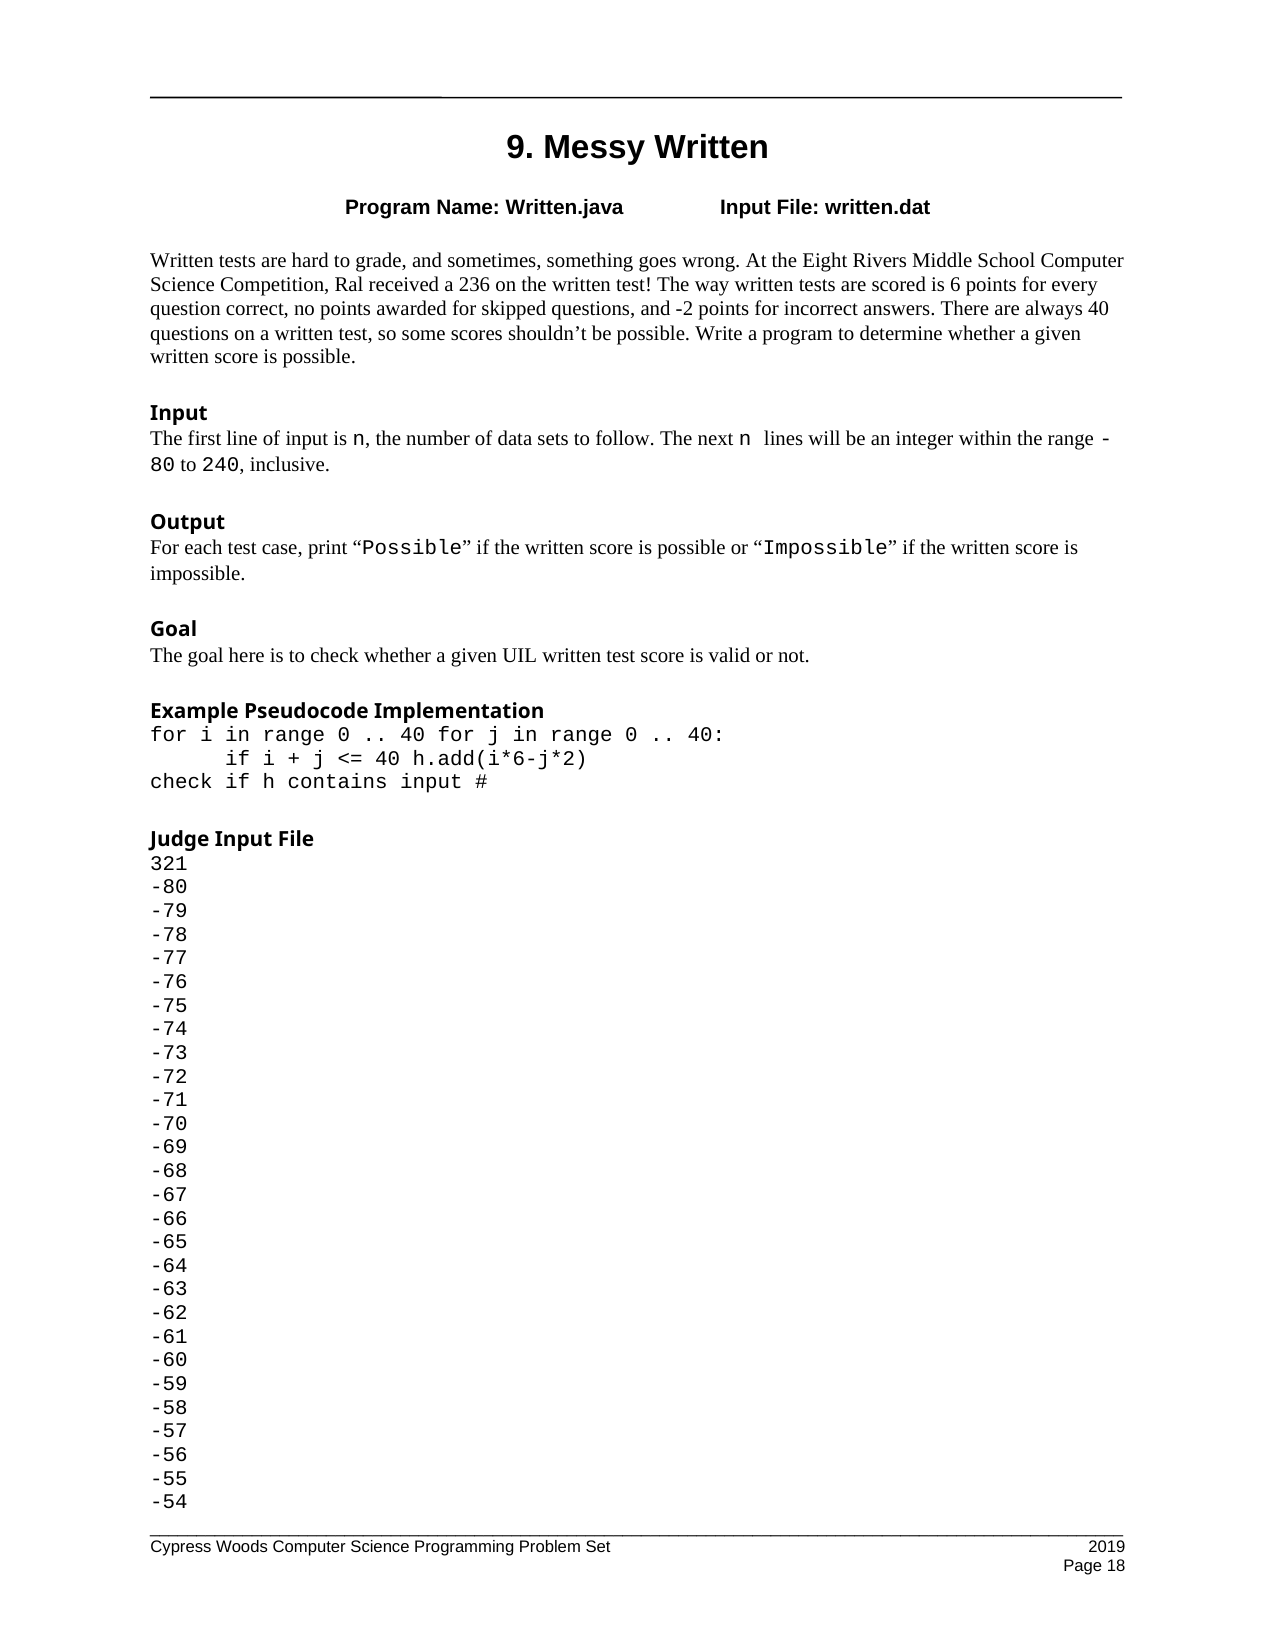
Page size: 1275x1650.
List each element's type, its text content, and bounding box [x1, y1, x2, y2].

text -69 [150, 1137, 1125, 1160]
text -75 [150, 995, 1125, 1018]
text Output [150, 507, 1125, 535]
text -62 [150, 1302, 1125, 1326]
subtitle Program Name: Written.java Input File: written.dat [150, 195, 1125, 219]
text -61 [150, 1326, 1125, 1349]
text -68 [150, 1160, 1125, 1184]
text -54 [150, 1491, 1125, 1515]
text -77 [150, 947, 1125, 971]
text -56 [150, 1444, 1125, 1468]
text -72 [150, 1066, 1125, 1089]
text -65 [150, 1231, 1125, 1255]
text -63 [150, 1278, 1125, 1302]
text -58 [150, 1397, 1125, 1420]
text for i in range 0 .. 40 for j in range 0 .. 40: [150, 724, 1125, 748]
text -80 [150, 876, 1125, 900]
text check if h contains input # [150, 772, 1125, 795]
text -60 [150, 1349, 1125, 1373]
text -67 [150, 1184, 1125, 1207]
text Written tests are hard to grade, and sometimes, something goes wrong. At the Eight Rivers Middle School Computer Science Competition, Ral received a 236 on the written test! The way written tests are scored is 6 points for every question correct, no points awarded for skipped questions, and -2 points for incorrect answers. There are always 40 questions on a written test, so some scores shouldn’t be possible. Write a program to determine whether a given written score is possible. [150, 248, 1125, 368]
text -66 [150, 1207, 1125, 1231]
text -73 [150, 1042, 1125, 1066]
text -55 [150, 1468, 1125, 1491]
text -71 [150, 1089, 1125, 1113]
text -70 [150, 1113, 1125, 1137]
text The goal here is to check whether a given UIL written test score is valid or not. [150, 643, 1125, 667]
text Input [150, 398, 1125, 426]
text 321 [150, 853, 1125, 876]
text -64 [150, 1255, 1125, 1278]
text if i + j <= 40 h.add(i*6-j*2) [150, 748, 1125, 772]
text -76 [150, 971, 1125, 995]
text -78 [150, 924, 1125, 947]
text -74 [150, 1018, 1125, 1042]
text For each test case, print “Possible” if the written score is possible or “Impossible” if the written score is impossible. [150, 535, 1125, 585]
text Goal [150, 614, 1125, 643]
text -79 [150, 900, 1125, 924]
text Judge Input File [150, 824, 1125, 853]
text 9. Messy Written [150, 127, 1125, 166]
text The first line of input is n, the number of data sets to follow. The next n lines will be an integer within the range -80 to 240, inclusive. [150, 426, 1125, 478]
text -57 [150, 1420, 1125, 1444]
text -59 [150, 1373, 1125, 1397]
text Example Pseudocode Implementation [150, 696, 1125, 724]
